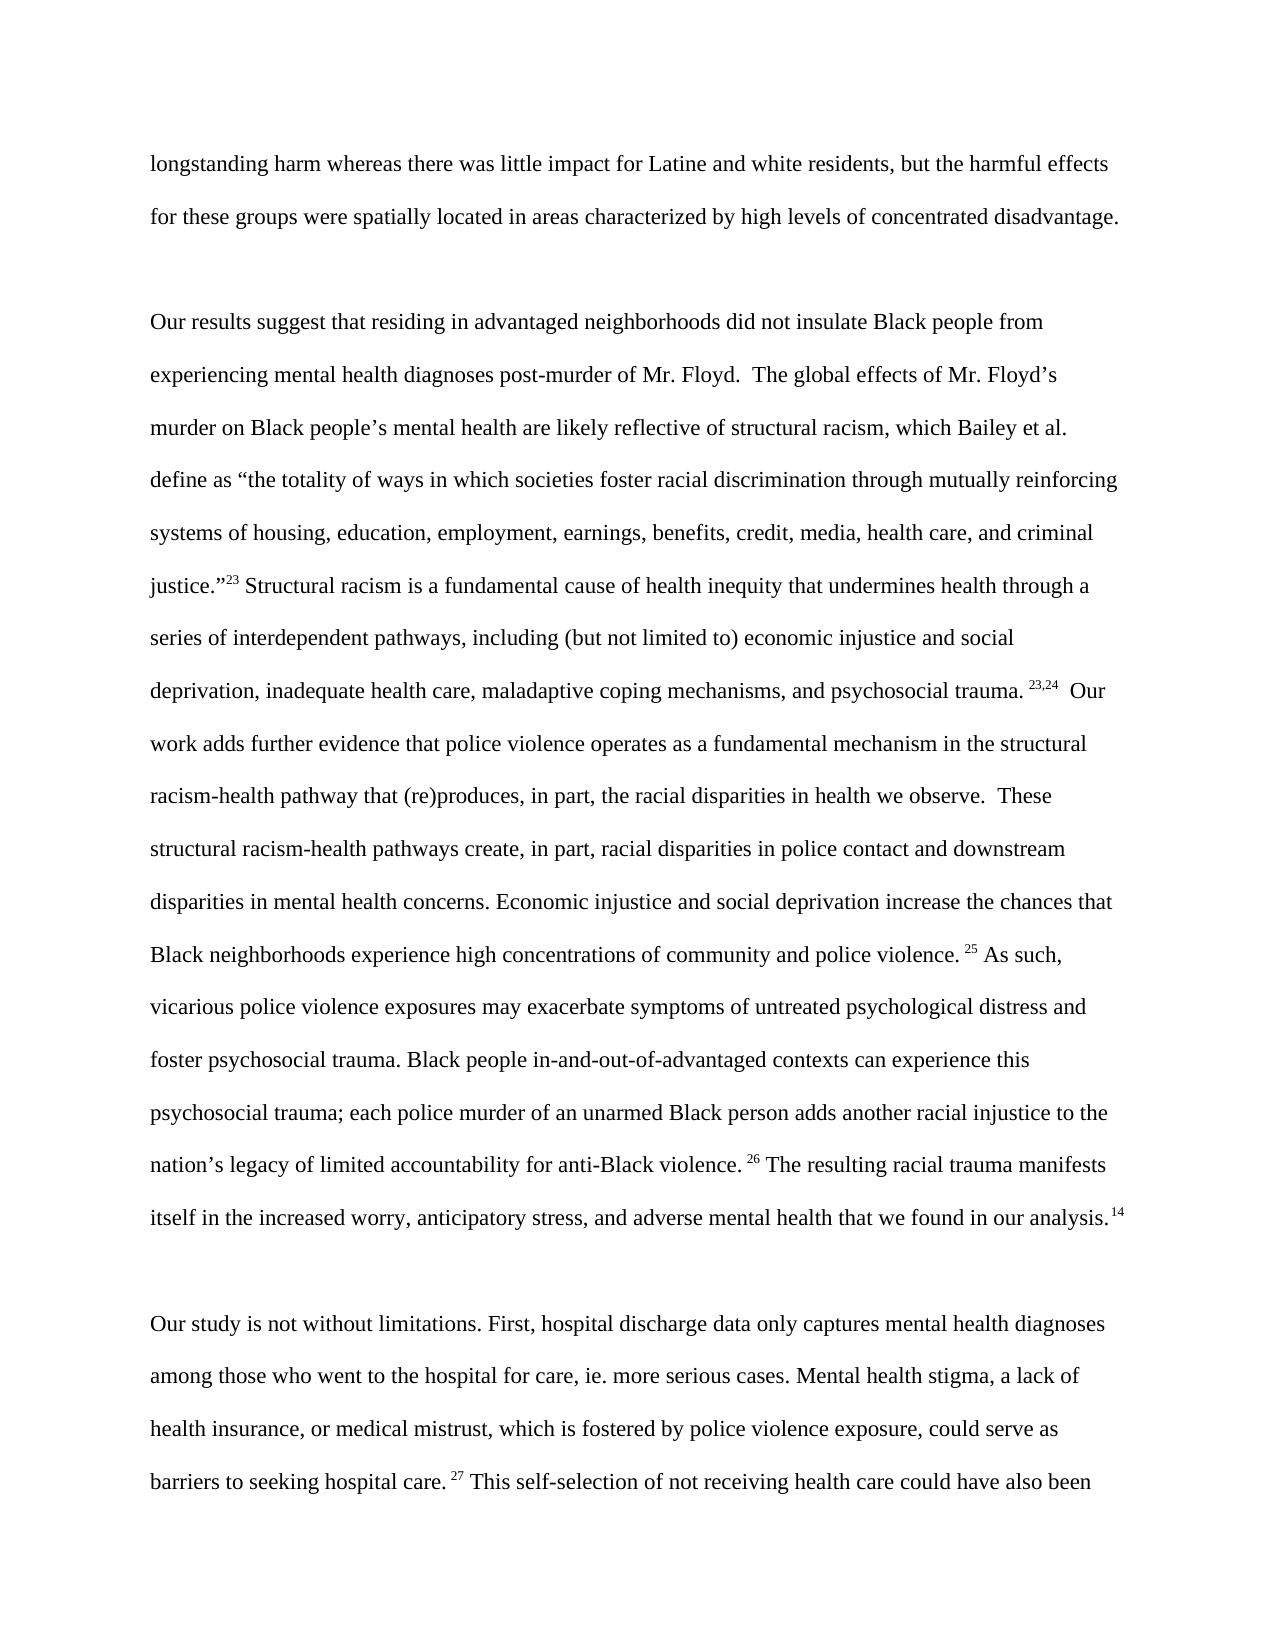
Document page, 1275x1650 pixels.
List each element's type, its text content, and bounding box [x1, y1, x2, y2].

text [150, 1309, 1125, 1494]
text Our results suggest that residing in advantaged neighborhoods did not insulate Black people from experiencing mental health diagnoses post-murder of Mr. Floyd. The global effects of Mr. Floyd’s murder on Black people’s mental health are likely reflective of structural racism, which Bailey et al. define as “the totality of ways in which societies foster racial discrimination through mutually reinforcing systems of housing, education, employment, earnings, benefits, credit, media, health care, and criminal justice.”23 Structural racism is a fundamental cause of health inequity that undermines health through a series of interdependent pathways, including (but not limited to) economic injustice and social deprivation, inadequate health care, maladaptive coping mechanisms, and psychosocial trauma. 23,24 Our work adds further evidence that police violence operates as a fundamental mechanism in the structural racism-health pathway that (re)produces, in part, the racial disparities in health we observe. These structural racism-health pathways create, in part, racial disparities in police contact and downstream disparities in mental health concerns. Economic injustice and social deprivation increase the chances that Black neighborhoods experience high concentrations of community and police violence. 25 As such, vicarious police violence exposures may exacerbate symptoms of untreated psychological distress and foster psychosocial trauma. Black people in-and-out-of-advantaged contexts can experience this psychosocial trauma; each police murder of an unarmed Black person adds another racial injustice to the nation’s legacy of limited accountability for anti-Black violence. 26 The resulting racial trauma manifests itself in the increased worry, anticipatory stress, and adverse mental health that we found in our analysis.14 [150, 308, 1125, 1231]
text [150, 150, 1125, 229]
